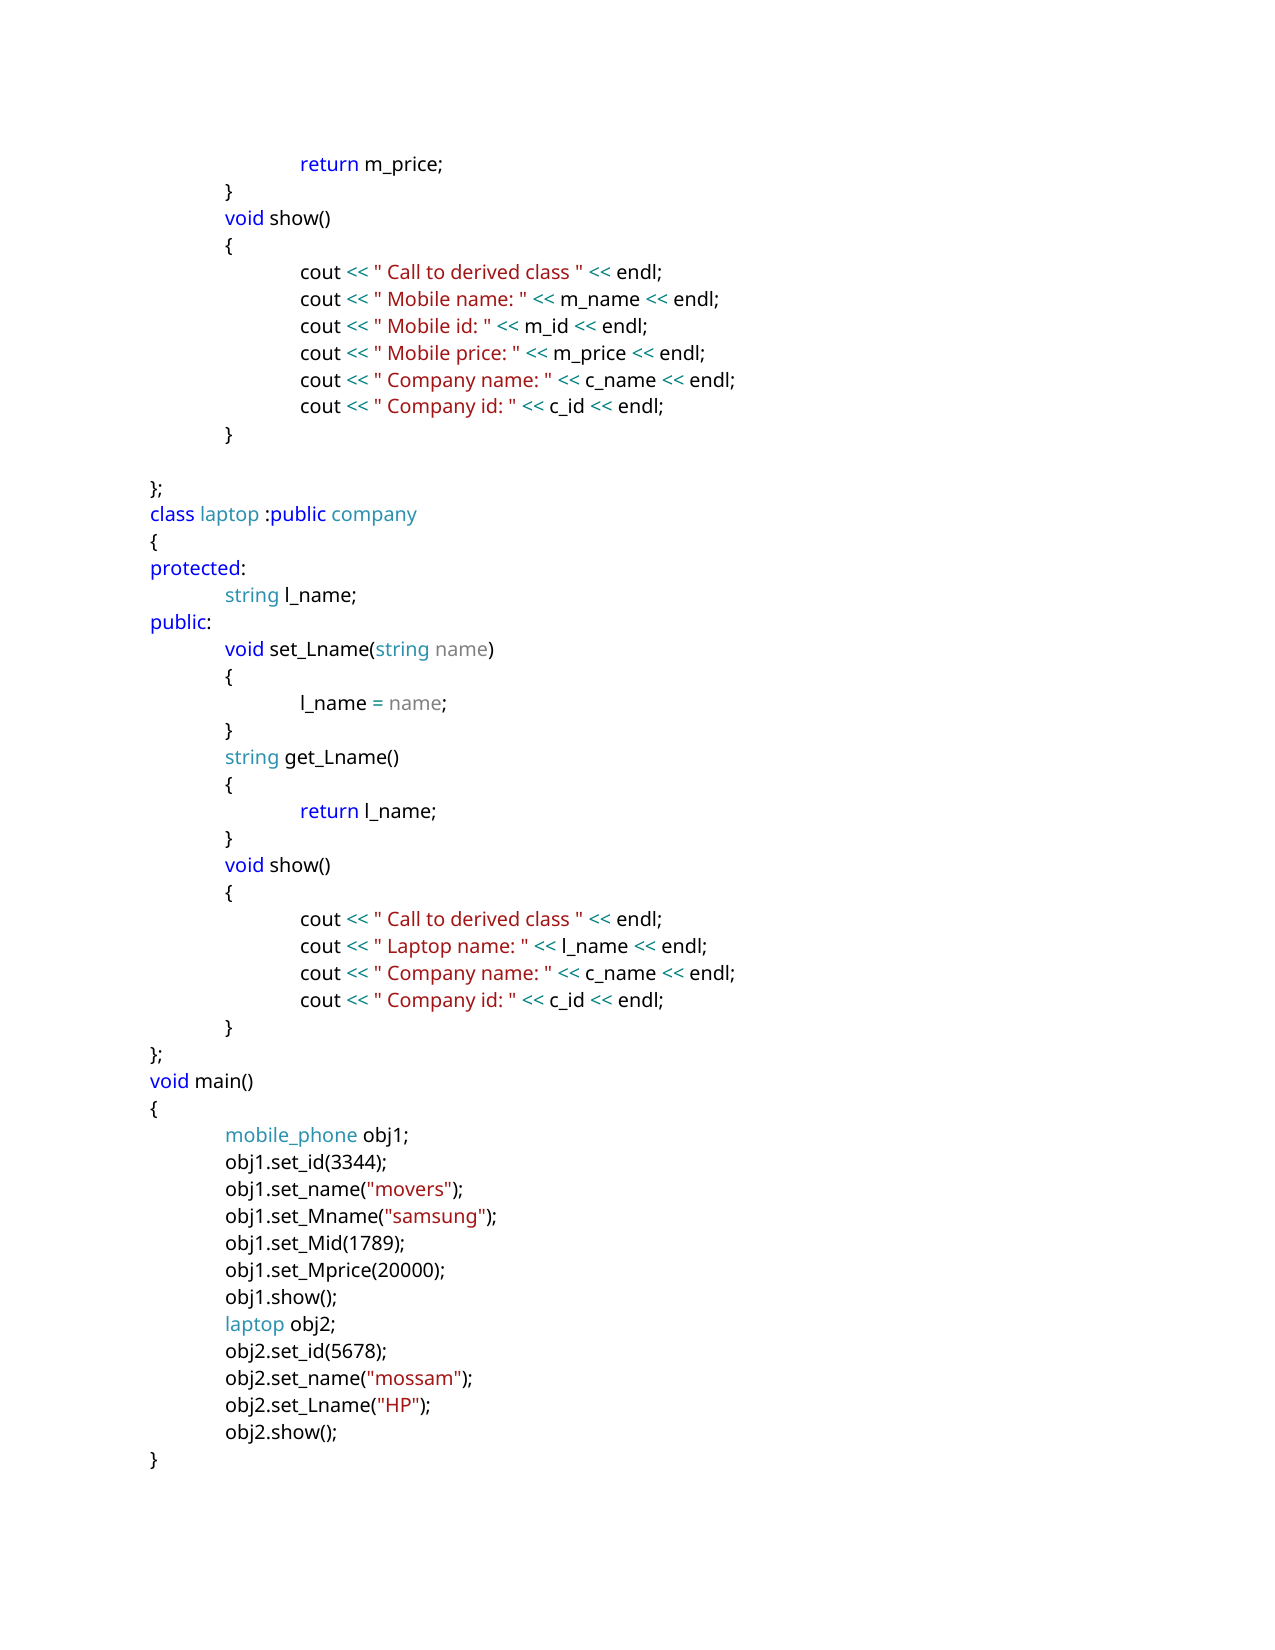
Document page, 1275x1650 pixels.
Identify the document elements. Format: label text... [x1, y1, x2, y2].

text { [150, 878, 1125, 905]
text obj1.set_Mname("samsung"); [150, 1202, 1125, 1229]
text cout << " Company name: " << c_name << endl; [150, 959, 1125, 986]
text obj1.set_name("movers"); [150, 1175, 1125, 1202]
text { [150, 528, 1125, 555]
text cout << " Company id: " << c_id << endl; [150, 986, 1125, 1013]
text public: [150, 609, 1125, 636]
text mobile_phone obj1; [150, 1121, 1125, 1148]
text { [150, 663, 1125, 689]
text cout << " Laptop name: " << l_name << endl; [150, 932, 1125, 959]
text cout << " Company name: " << c_name << endl; [150, 366, 1125, 393]
text return l_name; [150, 797, 1125, 824]
text { [150, 1094, 1125, 1121]
text void main() [150, 1067, 1125, 1094]
text }; [150, 1040, 1125, 1067]
text laptop obj2; [150, 1310, 1125, 1337]
text protected: [150, 555, 1125, 582]
text { [150, 771, 1125, 797]
text string get_Lname() [150, 743, 1125, 771]
text } [150, 420, 1125, 447]
text cout << " Mobile id: " << m_id << endl; [150, 312, 1125, 339]
text class laptop :public company [150, 501, 1125, 528]
text } [150, 177, 1125, 204]
text cout << " Call to derived class " << endl; [150, 905, 1125, 932]
text void show() [150, 204, 1125, 231]
text obj2.set_Lname("HP"); [150, 1391, 1125, 1418]
text obj1.show(); [150, 1283, 1125, 1310]
text } [150, 824, 1125, 851]
text { [150, 231, 1125, 258]
text obj2.set_id(5678); [150, 1337, 1125, 1364]
text l_name = name; [150, 689, 1125, 717]
text obj2.show(); [150, 1418, 1125, 1445]
text obj2.set_name("mossam"); [150, 1364, 1125, 1391]
text } [150, 1013, 1125, 1040]
text return m_price; [150, 150, 1125, 177]
text cout << " Mobile price: " << m_price << endl; [150, 339, 1125, 366]
text cout << " Company id: " << c_id << endl; [150, 393, 1125, 420]
text void show() [150, 851, 1125, 878]
text obj1.set_Mid(1789); [150, 1229, 1125, 1256]
text cout << " Call to derived class " << endl; [150, 258, 1125, 285]
text cout << " Mobile name: " << m_name << endl; [150, 285, 1125, 312]
text } [150, 717, 1125, 743]
text obj1.set_id(3344); [150, 1148, 1125, 1175]
text void set_Lname(string name) [150, 636, 1125, 663]
text } [150, 1445, 1125, 1472]
text }; [150, 474, 1125, 501]
text obj1.set_Mprice(20000); [150, 1256, 1125, 1283]
text string l_name; [150, 582, 1125, 609]
